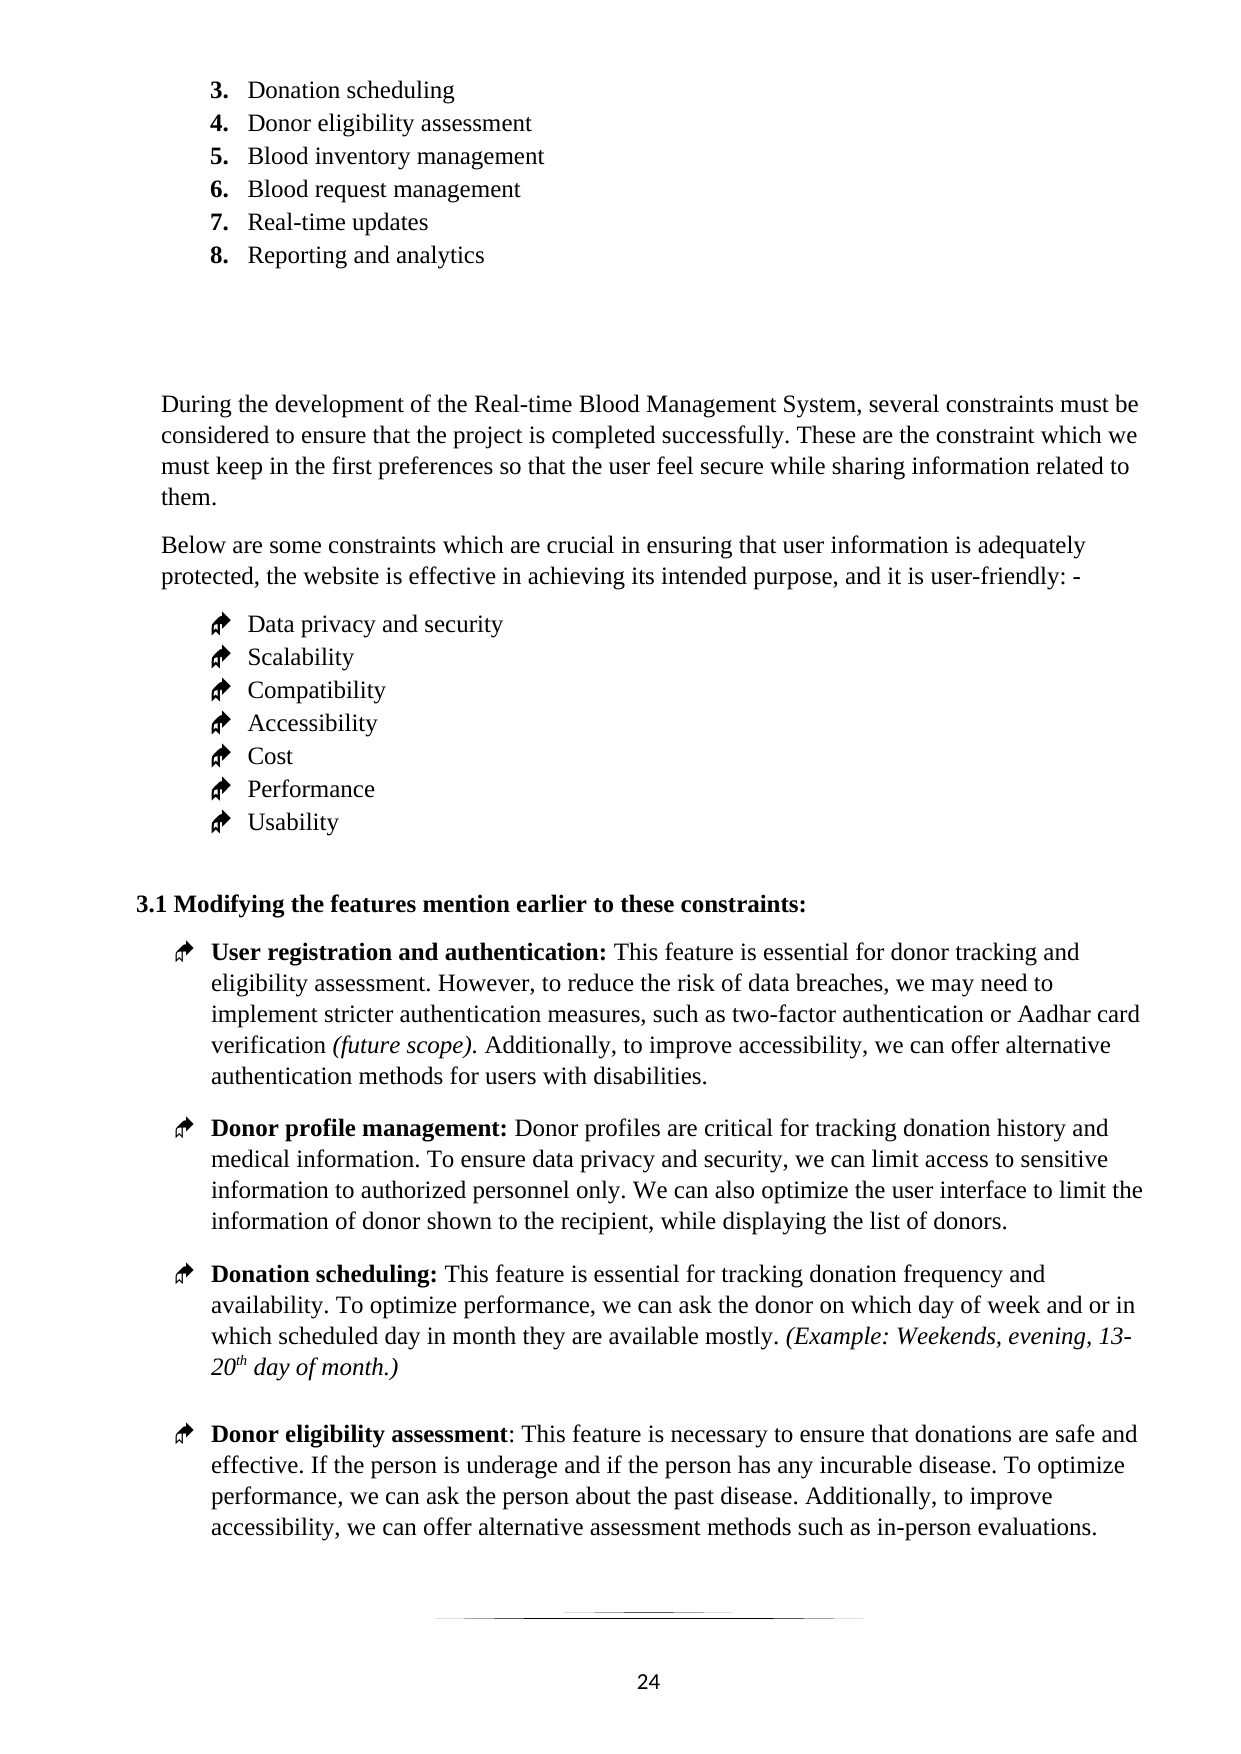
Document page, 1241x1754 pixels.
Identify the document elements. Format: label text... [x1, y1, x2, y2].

list Blood request management [210, 174, 1161, 203]
list Data privacy and security [210, 609, 1161, 637]
list Reporting and analytics [210, 240, 1161, 269]
text Below are some constraints which are crucial in ensuring that user information is adequately protected, the website is effective in achieving its intended purpose, and it is user-friendly: - [161, 530, 1161, 590]
text During the development of the Real-time Blood Management System, several constraints must be considered to ensure that the project is completed successfully. These are the constraint which we must keep in the first preferences so that the user feel secure while sharing information related to them. [161, 389, 1161, 511]
list Cost [210, 741, 1161, 769]
list Accessibility [210, 708, 1161, 737]
list Usability [210, 807, 1161, 836]
list Donor eligibility assessment: This feature is necessary to ensure that donations are safe and effective. If the person is underage and if the person has any incurable disease. To optimize performance, we can ask the person about the past disease. Additionally, to improve accessibility, we can offer alternative assessment methods such as in-person evaluations. [173, 1419, 1161, 1541]
text 3.1 Modifying the features mention earlier to these constraints: [136, 889, 1161, 918]
list User registration and authentication: This feature is essential for donor tracking and eligibility assessment. However, to reduce the risk of data breaches, we may need to implement stricter authentication measures, such as two-factor authentication or Aadhar card verification (future scope). Additionally, to improve accessibility, we can offer alternative authentication methods for users with disabilities. [173, 937, 1161, 1090]
list Real-time updates [210, 207, 1161, 236]
list Donation scheduling [210, 75, 1161, 104]
list Scalability [210, 642, 1161, 671]
list Compatibility [210, 675, 1161, 703]
list Blood inventory management [210, 141, 1161, 170]
list Donor profile management: Donor profiles are critical for tracking donation history and medical information. To ensure data privacy and security, we can limit access to sensitive information to authorized personnel only. We can also optimize the user interface to limit the information of donor shown to the recipient, while displaying the list of donors. [173, 1113, 1161, 1235]
list Donor eligibility assessment [210, 108, 1161, 137]
list Performance [210, 774, 1161, 803]
list Donation scheduling: This feature is essential for tracking donation frequency and availability. To optimize performance, we can ask the donor on which day of week and or in which scheduled day in month they are available mostly. (Example: Weekends, evening, 13-20th day of month.) [173, 1259, 1161, 1381]
